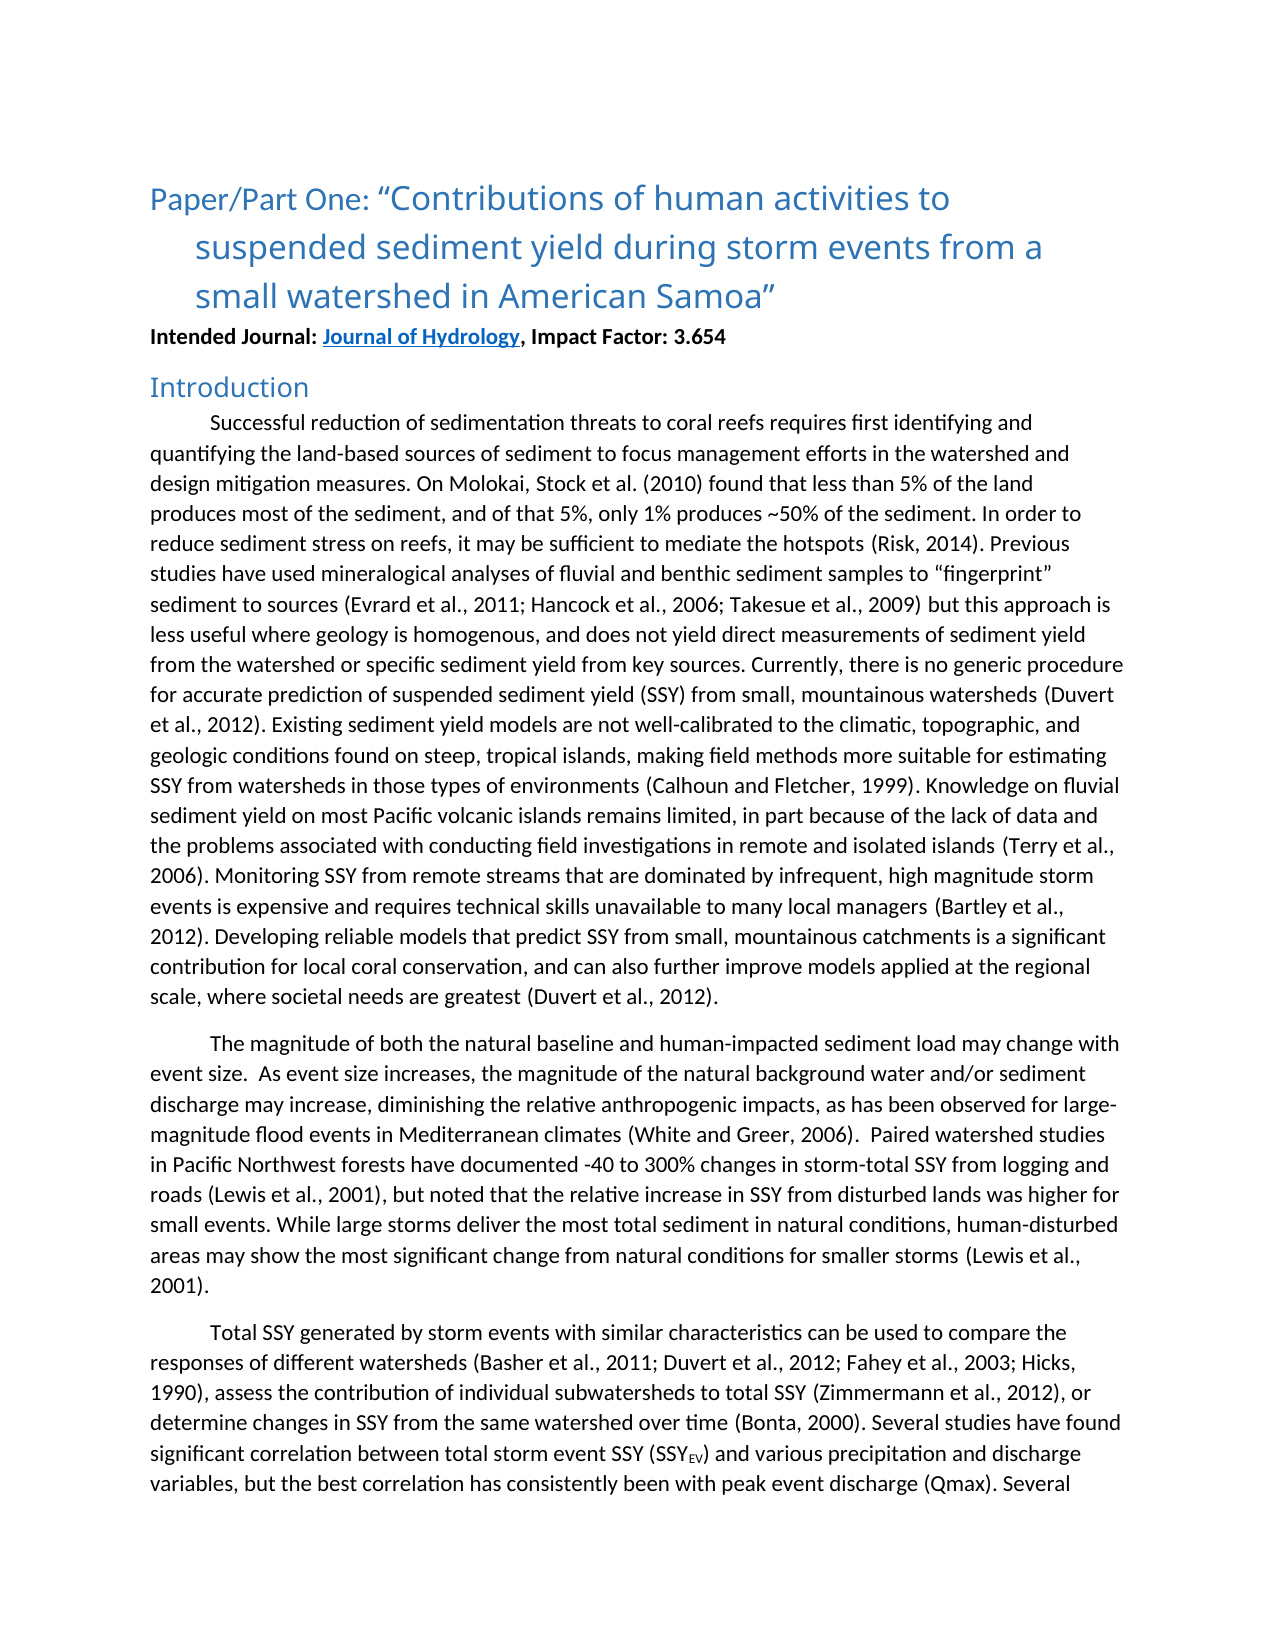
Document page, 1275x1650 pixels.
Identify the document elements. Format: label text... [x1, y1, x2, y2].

subtitle Introduction [150, 369, 1125, 406]
subtitle Paper/Part One: “Contributions of human activities to suspended sediment yield during storm events from a small watershed in American Samoa” [150, 175, 1125, 318]
text Successful reduction of sedimentation threats to coral reefs requires first identifying and quantifying the land-based sources of sediment to focus management efforts in the watershed and design mitigation measures. On Molokai, Stock et al. (2010) found that less than 5% of the land produces most of the sediment, and of that 5%, only 1% produces ~50% of the sediment. In order to reduce sediment stress on reefs, it may be sufficient to mediate the hotspots (Risk, 2014). Previous studies have used mineralogical analyses of fluvial and benthic sediment samples to “fingerprint” sediment to sources (Evrard et al., 2011; Hancock et al., 2006; Takesue et al., 2009) but this approach is less useful where geology is homogenous, and does not yield direct measurements of sediment yield from the watershed or specific sediment yield from key sources. Currently, there is no generic procedure for accurate prediction of suspended sediment yield (SSY) from small, mountainous watersheds (Duvert et al., 2012). Existing sediment yield models are not well-calibrated to the climatic, topographic, and geologic conditions found on steep, tropical islands, making field methods more suitable for estimating SSY from watersheds in those types of environments (Calhoun and Fletcher, 1999). Knowledge on fluvial sediment yield on most Pacific volcanic islands remains limited, in part because of the lack of data and the problems associated with conducting field investigations in remote and isolated islands (Terry et al., 2006). Monitoring SSY from remote streams that are dominated by infrequent, high magnitude storm events is expensive and requires technical skills unavailable to many local managers (Bartley et al., 2012). Developing reliable models that predict SSY from small, mountainous catchments is a significant contribution for local coral conservation, and can also further improve models applied at the regional scale, where societal needs are greatest (Duvert et al., 2012). [150, 408, 1125, 1011]
text Intended Journal: Journal of Hydrology, Impact Factor: 3.654 [150, 322, 1125, 350]
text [150, 1318, 1125, 1497]
text The magnitude of both the natural baseline and human-impacted sediment load may change with event size. As event size increases, the magnitude of the natural background water and/or sediment discharge may increase, diminishing the relative anthropogenic impacts, as has been observed for large-magnitude flood events in Mediterranean climates (White and Greer, 2006). Paired watershed studies in Pacific Northwest forests have documented -40 to 300% changes in storm-total SSY from logging and roads (Lewis et al., 2001), but noted that the relative increase in SSY from disturbed lands was higher for small events. While large storms deliver the most total sediment in natural conditions, human-disturbed areas may show the most significant change from natural conditions for smaller storms (Lewis et al., 2001). [150, 1029, 1125, 1299]
